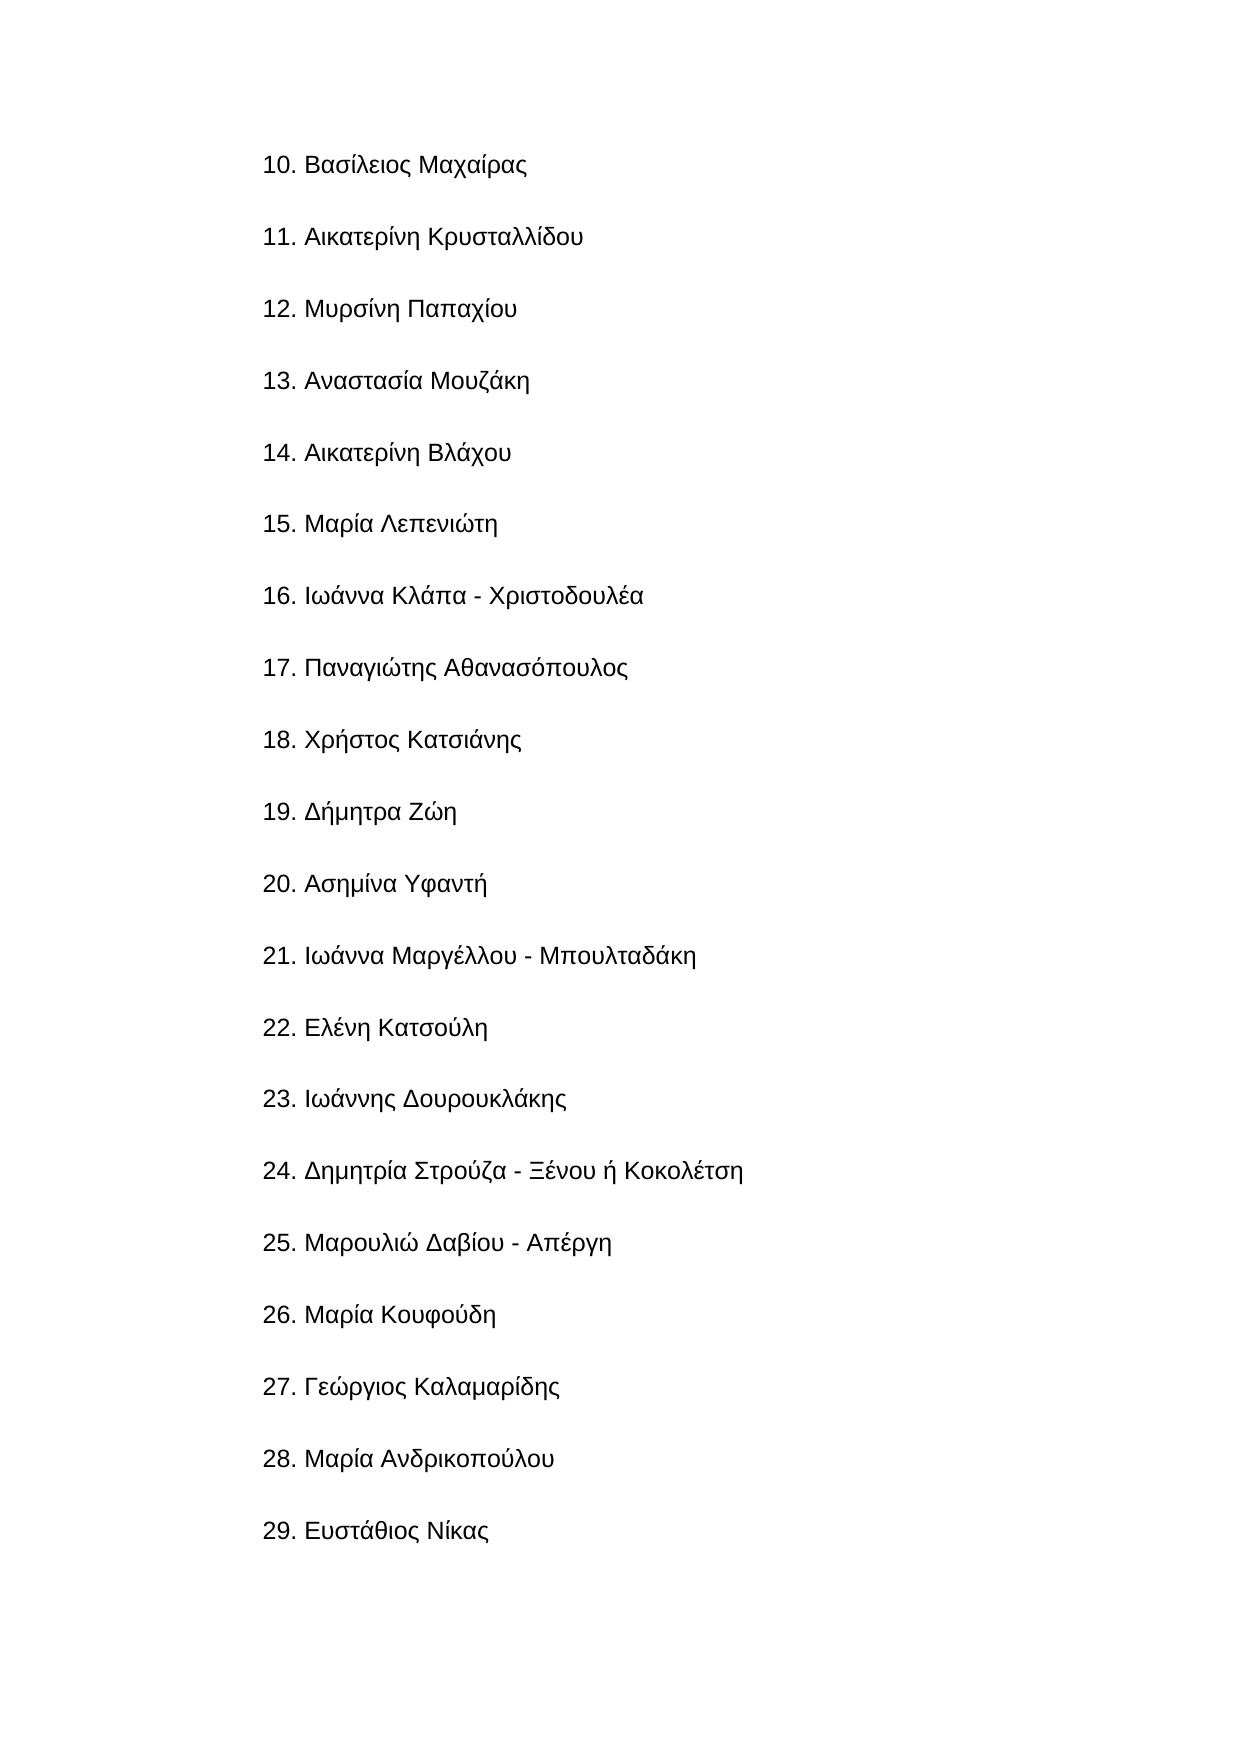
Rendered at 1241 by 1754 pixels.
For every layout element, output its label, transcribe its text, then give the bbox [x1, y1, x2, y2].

text 24. Δημητρία Στρούζα - Ξένου ή Κοκολέτση [262, 1156, 1053, 1185]
text 16. Ιωάννα Κλάπα - Χριστοδουλέα [262, 581, 1053, 610]
text 21. Ιωάννα Μαργέλλου - Μπουλταδάκη [262, 941, 1053, 969]
text 13. Αναστασία Μουζάκη [262, 366, 1053, 394]
text 17. Παναγιώτης Αθανασόπουλος [262, 653, 1053, 682]
text 10. Βασίλειος Μαχαίρας [262, 150, 1053, 179]
text 12. Μυρσίνη Παπαχίου [262, 294, 1053, 322]
text 26. Μαρία Κουφούδη [262, 1300, 1053, 1329]
text 23. Ιωάννης Δουρουκλάκης [262, 1084, 1053, 1113]
text 20. Ασημίνα Υφαντή [262, 869, 1053, 897]
text 22. Ελένη Κατσούλη [262, 1012, 1053, 1041]
text 25. Μαρουλιώ Δαβίου - Απέργη [262, 1228, 1053, 1257]
text 11. Αικατερίνη Κρυσταλλίδου [262, 222, 1053, 251]
text 28. Μαρία Ανδρικοπούλου [262, 1444, 1053, 1472]
text 27. Γεώργιος Καλαμαρίδης [262, 1372, 1053, 1401]
text 15. Μαρία Λεπενιώτη [262, 509, 1053, 538]
text 19. Δήμητρα Ζώη [262, 797, 1053, 826]
text 18. Χρήστος Κατσιάνης [262, 725, 1053, 754]
text 14. Αικατερίνη Βλάχου [262, 437, 1053, 466]
text 29. Ευστάθιος Νίκας [262, 1516, 1053, 1544]
